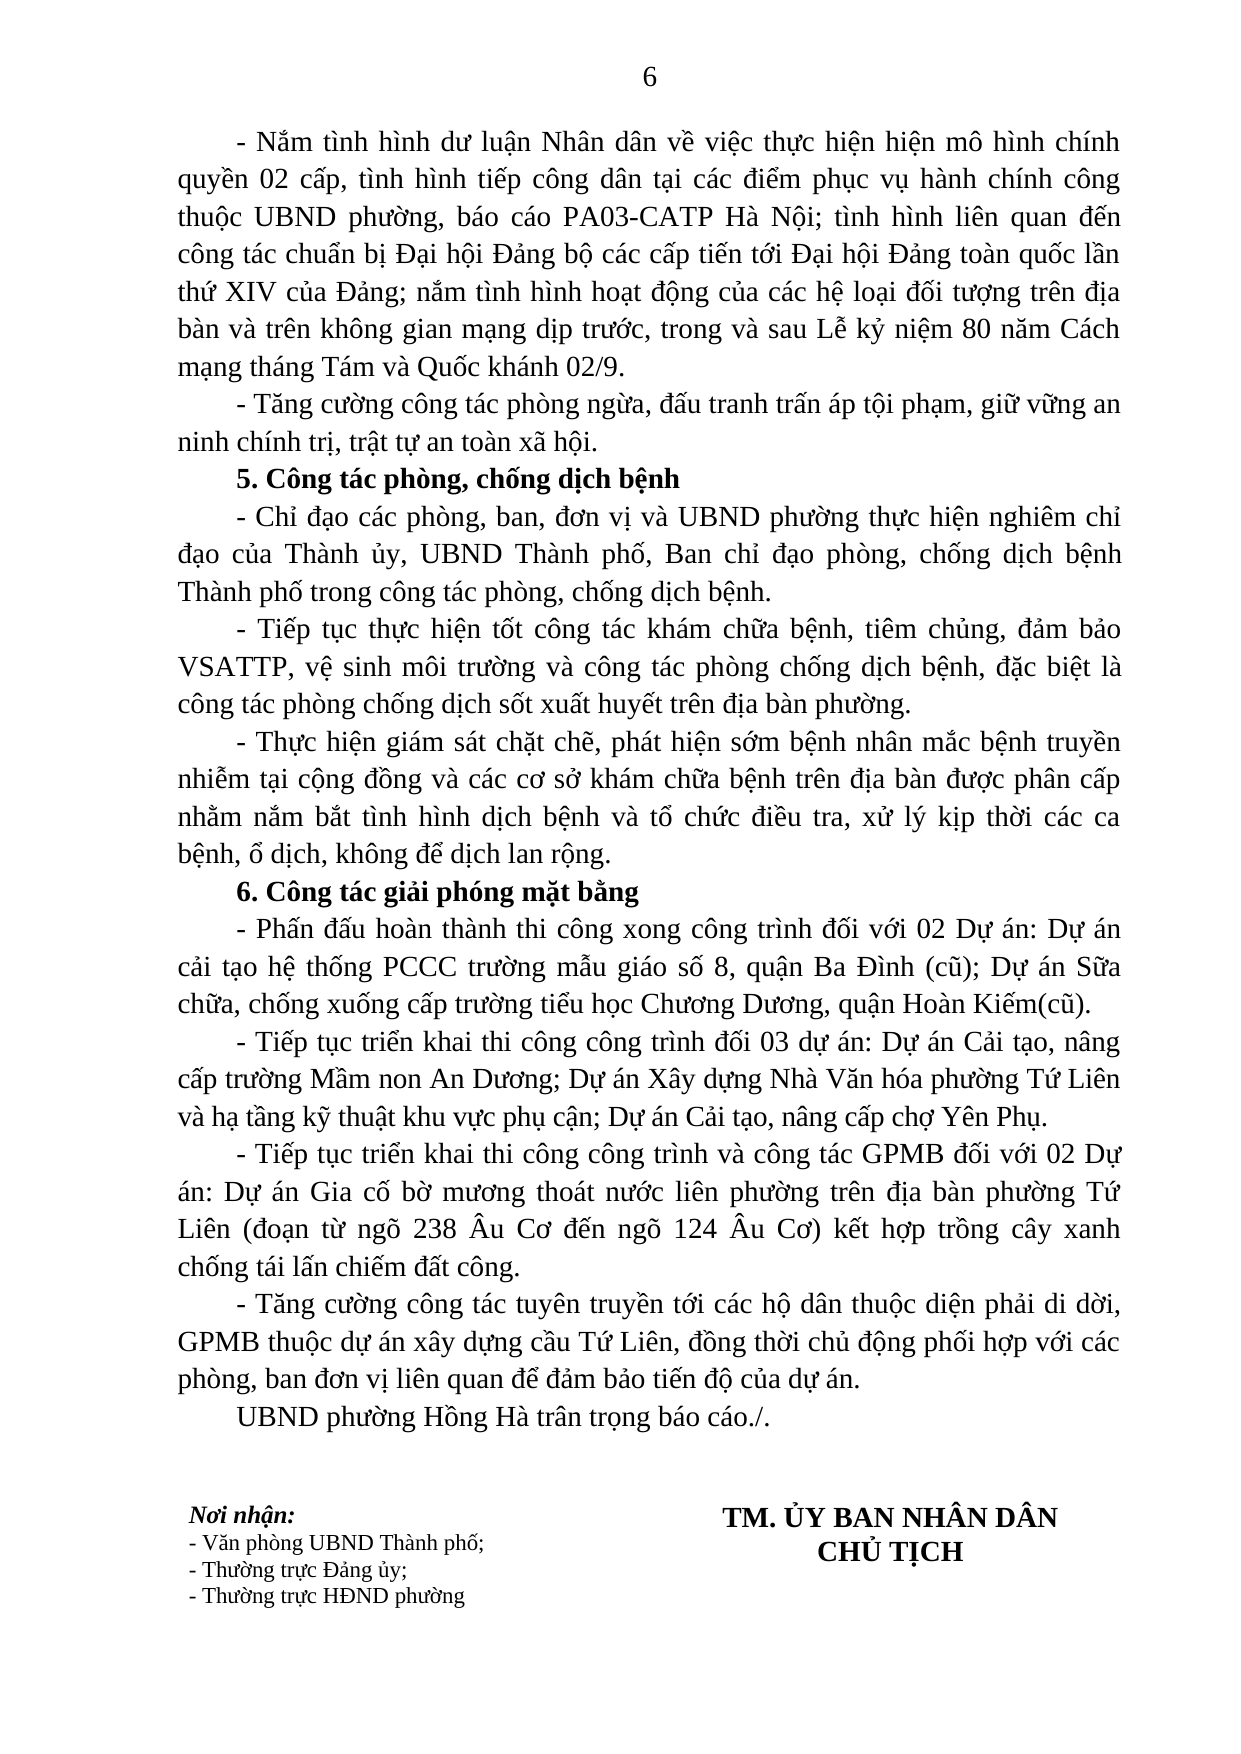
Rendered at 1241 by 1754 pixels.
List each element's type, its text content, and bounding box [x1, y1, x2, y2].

text 6. Công tác giải phóng mặt bằng [177, 871, 1122, 909]
text - Chỉ đạo các phòng, ban, đơn vị và UBND phường thực hiện nghiêm chỉ đạo của Thành ủy, UBND Thành phố, Ban chỉ đạo phòng, chống dịch bệnh Thành phố trong công tác phòng, chống dịch bệnh. [177, 496, 1122, 609]
text 5. Công tác phòng, chống dịch bệnh [177, 459, 1122, 496]
text - Tiếp tục triển khai thi công công trình và công tác GPMB đối với 02 Dự án: Dự án Gia cố bờ mương thoát nước liên phường trên địa bàn phường Tứ Liên (đoạn từ ngõ 238 Âu Cơ đến ngõ 124 Âu Cơ) kết hợp trồng cây xanh chống tái lấn chiếm đất công. [177, 1134, 1122, 1284]
text - Thực hiện giám sát chặt chẽ, phát hiện sớm bệnh nhân mắc bệnh truyền nhiễm tại cộng đồng và các cơ sở khám chữa bệnh trên địa bàn được phân cấp nhằm nắm bắt tình hình dịch bệnh và tổ chức điều tra, xử lý kịp thời các ca bệnh, ổ dịch, không để dịch lan rộng. [177, 721, 1122, 871]
text - Tăng cường công tác tuyên truyền tới các hộ dân thuộc diện phải di dời, GPMB thuộc dự án xây dựng cầu Tứ Liên, đồng thời chủ động phối hợp với các phòng, ban đơn vị liên quan để đảm bảo tiến độ của dự án. [177, 1284, 1122, 1396]
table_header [177, 1501, 658, 1608]
text - Tăng cường công tác phòng ngừa, đấu tranh trấn áp tội phạm, giữ vững an ninh chính trị, trật tự an toàn xã hội. [177, 384, 1122, 459]
text - Tiếp tục triển khai thi công công trình đối 03 dự án: Dự án Cải tạo, nâng cấp trường Mầm non An Dương; Dự án Xây dựng Nhà Văn hóa phường Tứ Liên và hạ tầng kỹ thuật khu vực phụ cận; Dự án Cải tạo, nâng cấp chợ Yên Phụ. [177, 1021, 1122, 1134]
text - Phấn đấu hoàn thành thi công xong công trình đối với 02 Dự án: Dự án cải tạo hệ thống PCCC trường mẫu giáo số 8, quận Ba Đình (cũ); Dự án Sữa chữa, chống xuống cấp trường tiểu học Chương Dương, quận Hoàn Kiếm(cũ). [177, 909, 1122, 1021]
text - Nắm tình hình dư luận Nhân dân về việc thực hiện hiện mô hình chính quyền 02 cấp, tình hình tiếp công dân tại các điểm phục vụ hành chính công thuộc UBND phường, báo cáo PA03-CATP Hà Nội; tình hình liên quan đến công tác chuẩn bị Đại hội Đảng bộ các cấp tiến tới Đại hội Đảng toàn quốc lần thứ XIV của Đảng; nắm tình hình hoạt động của các hệ loại đối tượng trên địa bàn và trên không gian mạng dịp trước, trong và sau Lễ kỷ niệm 80 năm Cách mạng tháng Tám và Quốc khánh 02/9. [177, 121, 1122, 384]
text UBND phường Hồng Hà trân trọng báo cáo./. [177, 1396, 1122, 1434]
text - Tiếp tục thực hiện tốt công tác khám chữa bệnh, tiêm chủng, đảm bảo VSATTP, vệ sinh môi trường và công tác phòng chống dịch bệnh, đặc biệt là công tác phòng chống dịch sốt xuất huyết trên địa bàn phường. [177, 609, 1122, 721]
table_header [658, 1501, 1122, 1608]
